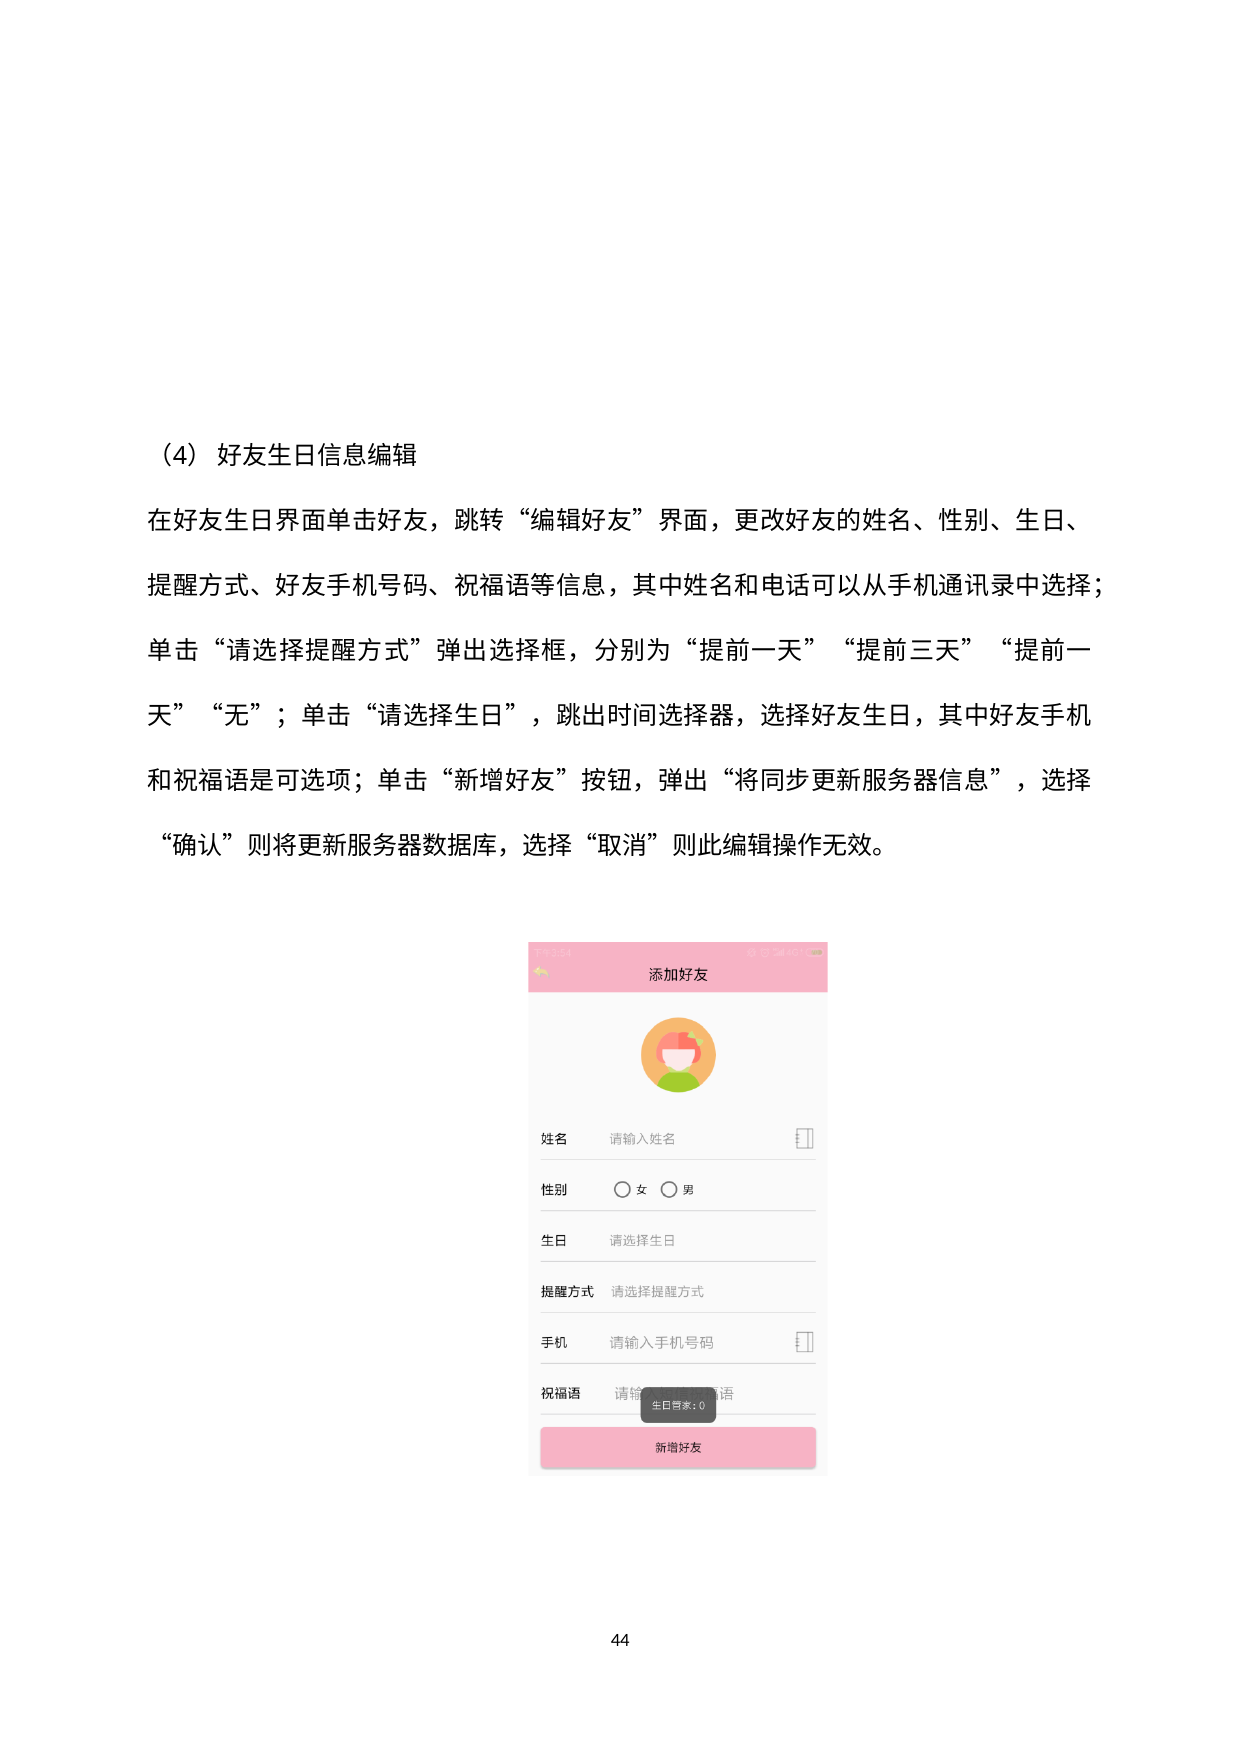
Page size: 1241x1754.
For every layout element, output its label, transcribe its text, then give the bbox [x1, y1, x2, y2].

text 在好友生日界面单击好友，跳转“编辑好友”界面，更改好友的姓名、性别、生日、提醒方式、好友手机号码、祝福语等信息，其中姓名和电话可以从手机通讯录中选择；单击“请选择提醒方式”弹出选择框，分别为“提前一天”“提前三天”“提前一天”“无”；单击“请选择生日”，跳出时间选择器，选择好友生日，其中好友手机和祝福语是可选项；单击“新增好友”按钮，弹出“将同步更新服务器信息”，选择“确认”则将更新服务器数据库，选择“取消”则此编辑操作无效。 [148, 486, 1092, 876]
picture [528, 942, 828, 1476]
text （4） 好友生日信息编辑 [148, 421, 1092, 486]
